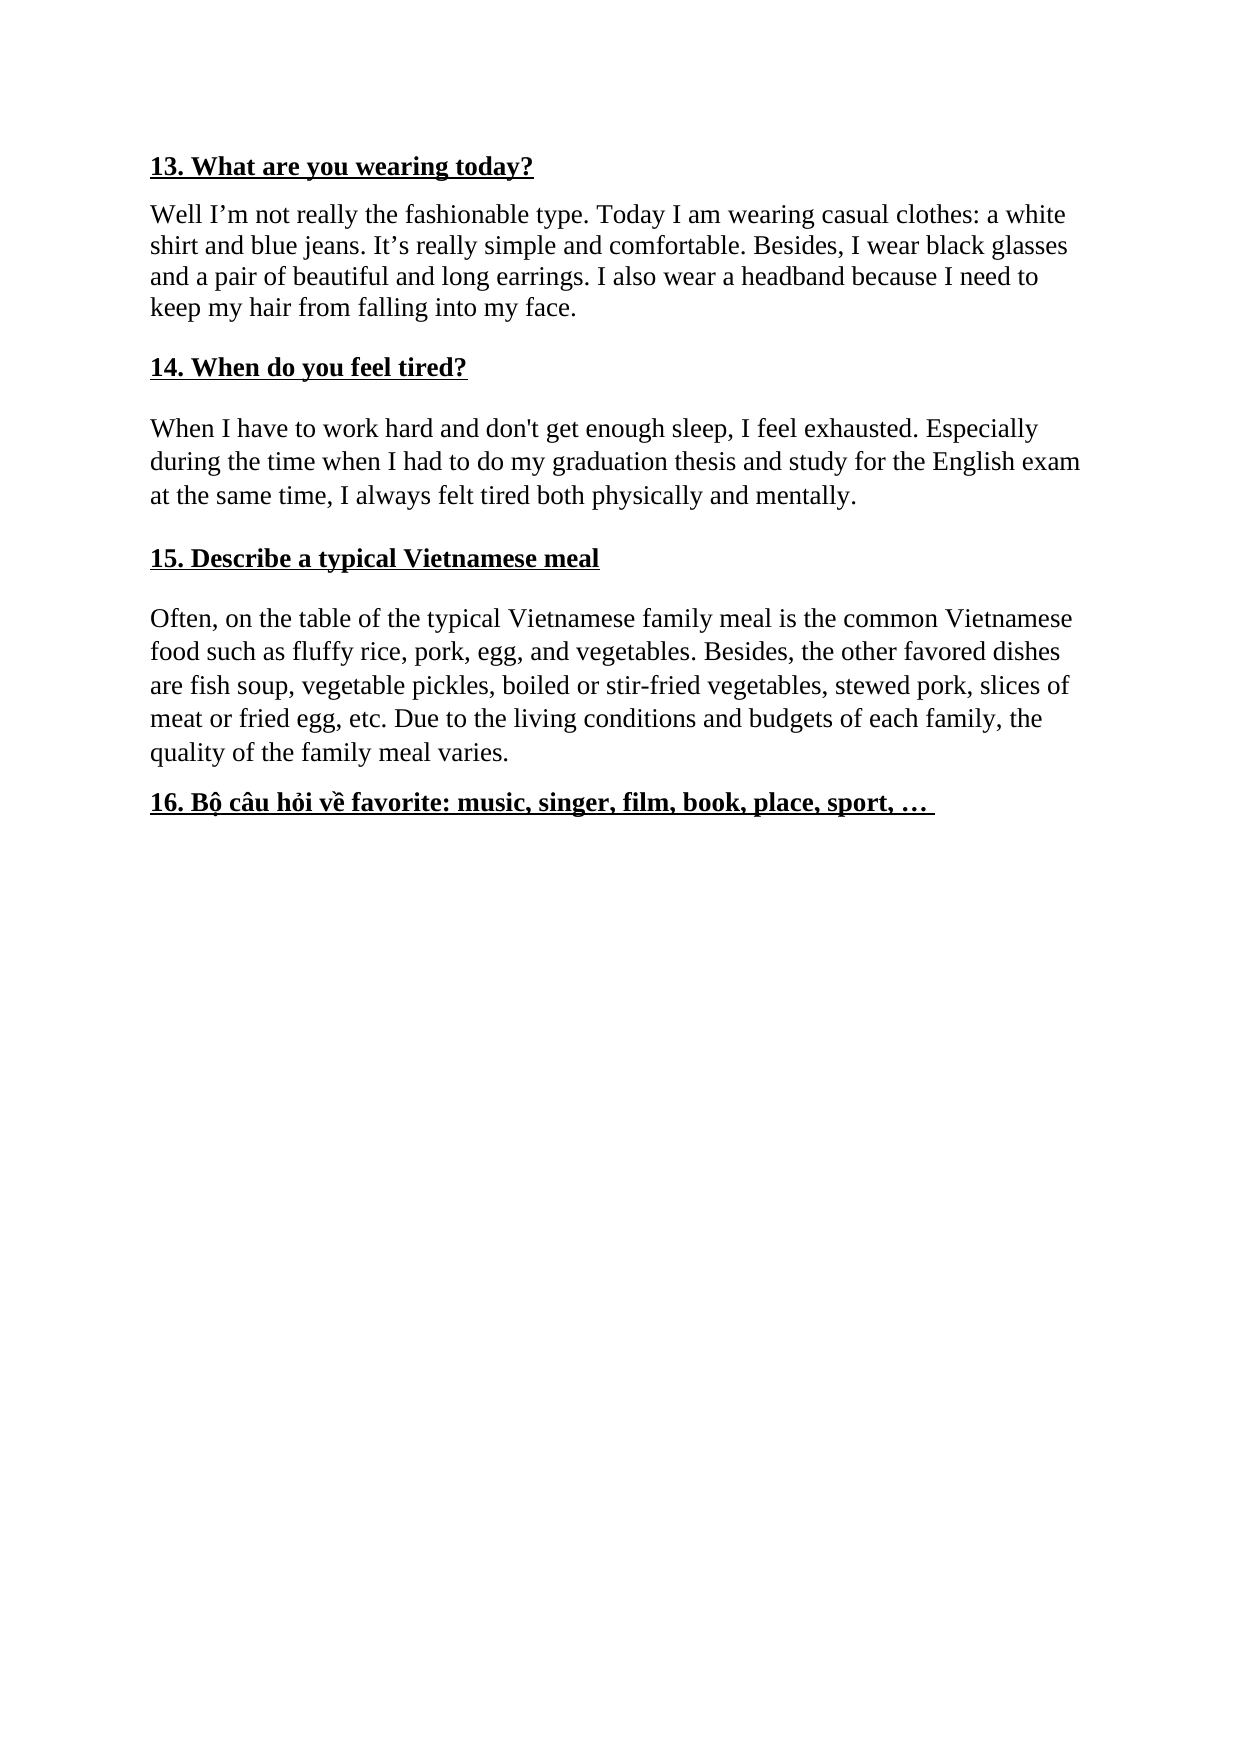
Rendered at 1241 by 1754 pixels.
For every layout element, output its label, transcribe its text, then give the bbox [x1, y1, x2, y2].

text 15. Describe a typical Vietnamese meal [150, 542, 1090, 573]
text When I have to work hard and don't get enough sleep, I feel exhausted. Especially during the time when I had to do my graduation thesis and study for the English exam at the same time, I always felt tired both physically and mentally. [150, 412, 1090, 510]
text 16. Bộ câu hỏi về favorite: music, singer, film, book, place, sport, … [150, 786, 1090, 817]
text 14. When do you feel tired? [150, 352, 1090, 383]
text Well I’m not really the fashionable type. Today I am wearing casual clothes: a white shirt and blue jeans. It’s really simple and comfortable. Besides, I wear black glasses and a pair of beautiful and long earrings. I also wear a headband because I need to keep my hair from falling into my face. [150, 198, 1090, 322]
text Often, on the table of the typical Vietnamese family meal is the common Vietnamese food such as fluffy rice, pork, egg, and vegetables. Besides, the other favored dishes are fish soup, vegetable pickles, boiled or stir-fried vegetables, stewed pork, slices of meat or fried egg, etc. Due to the living conditions and budgets of each family, the quality of the family meal varies. [150, 602, 1090, 767]
text 13. What are you wearing today? [150, 150, 1090, 181]
